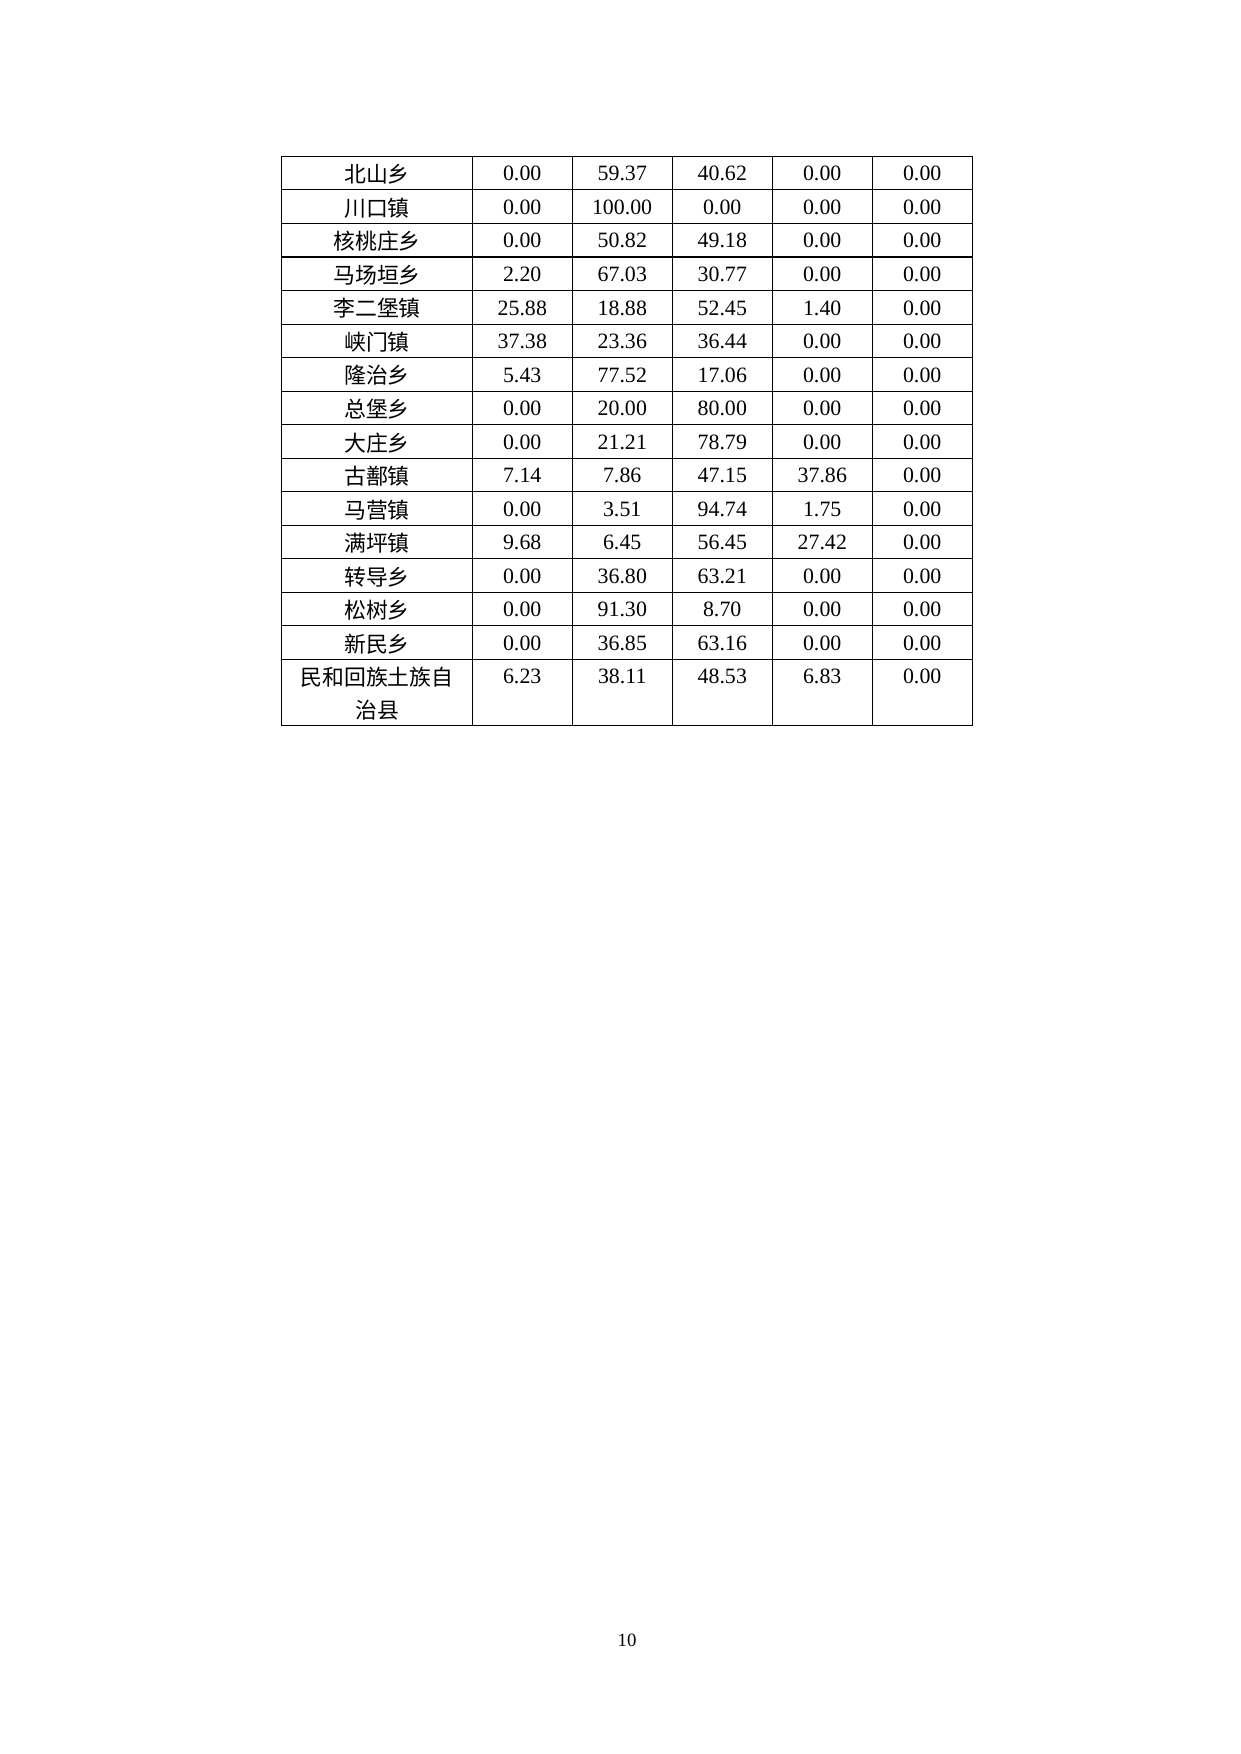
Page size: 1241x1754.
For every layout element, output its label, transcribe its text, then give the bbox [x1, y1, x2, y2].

table_cell 63.16 [673, 626, 772, 659]
table_cell 0.00 [873, 559, 972, 592]
table_cell 0.00 [873, 392, 972, 424]
table_cell 0.00 [773, 425, 872, 458]
table_cell 0.00 [873, 190, 972, 223]
table_cell 古鄯镇 [282, 459, 472, 491]
table_cell 0.00 [473, 392, 572, 424]
table_cell 0.00 [873, 492, 972, 525]
table_cell 27.42 [773, 526, 872, 558]
table_cell 0.00 [873, 258, 972, 290]
table_cell 0.00 [473, 559, 572, 592]
table_cell 9.68 [473, 526, 572, 558]
table_cell 0.00 [473, 190, 572, 223]
table_cell 40.62 [673, 157, 772, 189]
table_cell 0.00 [873, 358, 972, 391]
table_cell 0.00 [473, 593, 572, 625]
table_cell 0.00 [473, 157, 572, 189]
table_cell 6.83 [773, 660, 872, 725]
table_cell 6.45 [573, 526, 672, 558]
table_cell 核桃庄乡 [282, 224, 472, 256]
table_cell 100.00 [573, 190, 672, 223]
table_cell 8.70 [673, 593, 772, 625]
table_cell 0.00 [773, 559, 872, 592]
table_cell 0.00 [773, 593, 872, 625]
table_cell 大庄乡 [282, 425, 472, 458]
table_cell 77.52 [573, 358, 672, 391]
table_cell 23.36 [573, 325, 672, 357]
table_cell 6.23 [473, 660, 572, 725]
table_cell 67.03 [573, 258, 672, 290]
table_cell 3.51 [573, 492, 672, 525]
table_cell 0.00 [873, 660, 972, 725]
table_cell 0.00 [873, 593, 972, 625]
table_cell 56.45 [673, 526, 772, 558]
table_cell 满坪镇 [282, 526, 472, 558]
table_cell 52.45 [673, 291, 772, 323]
table_cell 91.30 [573, 593, 672, 625]
table_cell 38.11 [573, 660, 672, 725]
table_cell 0.00 [773, 392, 872, 424]
table_cell 隆治乡 [282, 358, 472, 391]
table_cell 36.44 [673, 325, 772, 357]
table_cell 0.00 [873, 291, 972, 323]
table_cell 5.43 [473, 358, 572, 391]
table_cell 7.86 [573, 459, 672, 491]
table_cell 47.15 [673, 459, 772, 491]
table_cell 78.79 [673, 425, 772, 458]
table_cell 松树乡 [282, 593, 472, 625]
table_cell 0.00 [773, 358, 872, 391]
table_cell 63.21 [673, 559, 772, 592]
table_cell 民和回族土族自治县 [282, 660, 472, 725]
table_cell 新民乡 [282, 626, 472, 659]
table_cell 0.00 [873, 425, 972, 458]
table_cell 0.00 [773, 626, 872, 659]
table_cell 0.00 [873, 526, 972, 558]
table_cell 0.00 [473, 224, 572, 256]
table_cell 0.00 [873, 626, 972, 659]
table_cell 1.40 [773, 291, 872, 323]
table_cell 1.75 [773, 492, 872, 525]
table_cell 0.00 [473, 492, 572, 525]
table_cell 北山乡 [282, 157, 472, 189]
table_cell 18.88 [573, 291, 672, 323]
table_cell 0.00 [873, 459, 972, 491]
table_cell 0.00 [773, 258, 872, 290]
table_cell 0.00 [673, 190, 772, 223]
table_cell 25.88 [473, 291, 572, 323]
table_cell 2.20 [473, 258, 572, 290]
table_cell 0.00 [873, 224, 972, 256]
table_cell 0.00 [873, 157, 972, 189]
table_cell 37.38 [473, 325, 572, 357]
table_cell 30.77 [673, 258, 772, 290]
table_cell 48.53 [673, 660, 772, 725]
table_cell 36.85 [573, 626, 672, 659]
table_cell 川口镇 [282, 190, 472, 223]
table_cell 0.00 [473, 626, 572, 659]
table_cell 0.00 [773, 157, 872, 189]
table_cell 转导乡 [282, 559, 472, 592]
table_cell 20.00 [573, 392, 672, 424]
table_cell 21.21 [573, 425, 672, 458]
table_cell 49.18 [673, 224, 772, 256]
table_cell 峡门镇 [282, 325, 472, 357]
table_cell 7.14 [473, 459, 572, 491]
table_cell 80.00 [673, 392, 772, 424]
table_cell 0.00 [473, 425, 572, 458]
table_cell 李二堡镇 [282, 291, 472, 323]
table_cell 94.74 [673, 492, 772, 525]
table_cell 马场垣乡 [282, 258, 472, 290]
table_cell 17.06 [673, 358, 772, 391]
table_cell 总堡乡 [282, 392, 472, 424]
table_cell 59.37 [573, 157, 672, 189]
table_cell 37.86 [773, 459, 872, 491]
table_cell 0.00 [773, 224, 872, 256]
table_cell 马营镇 [282, 492, 472, 525]
table_cell 0.00 [773, 190, 872, 223]
table_cell 36.80 [573, 559, 672, 592]
table_cell 0.00 [873, 325, 972, 357]
table_cell 0.00 [773, 325, 872, 357]
table_cell 50.82 [573, 224, 672, 256]
